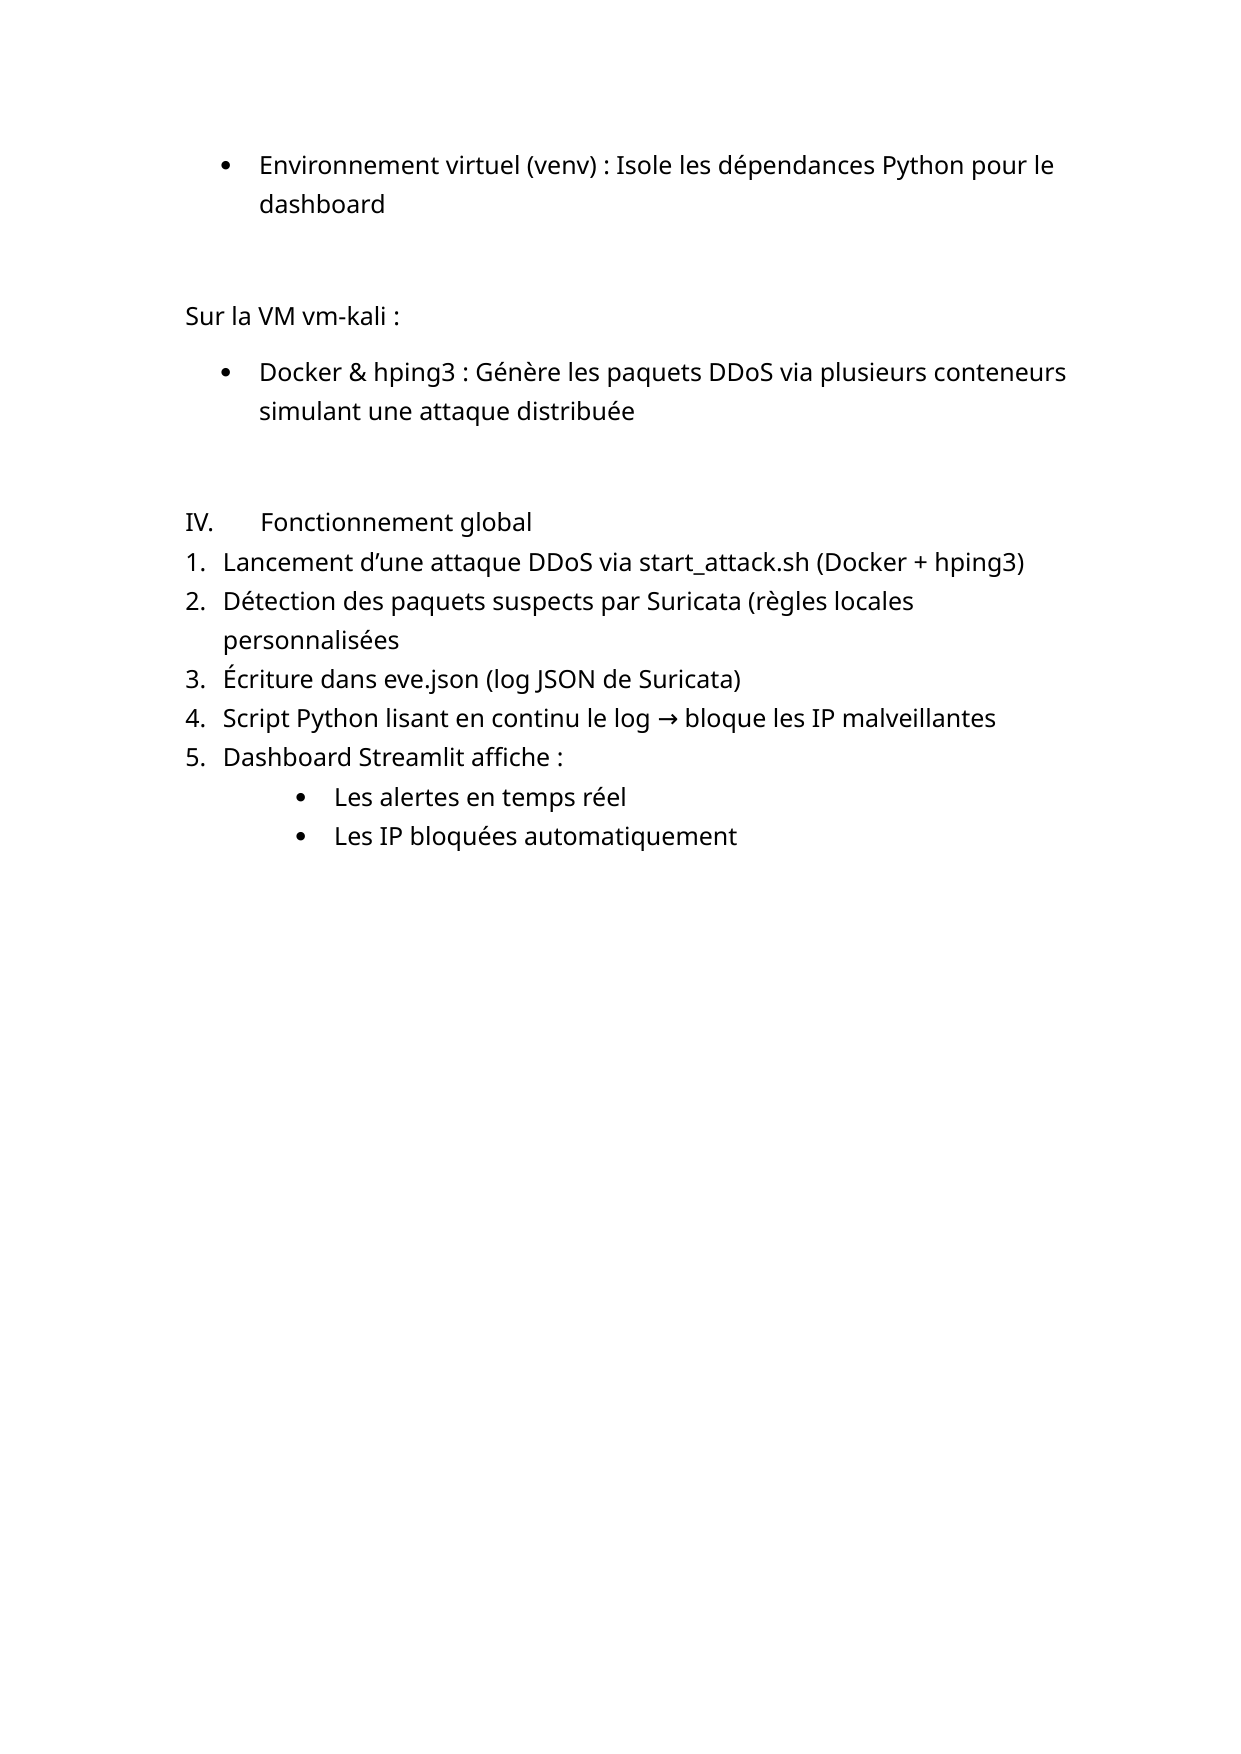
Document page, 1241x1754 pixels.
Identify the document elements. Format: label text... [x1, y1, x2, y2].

text Sur la VM vm-kali : [185, 298, 1093, 332]
list Les IP bloquées automatiquement [296, 818, 1093, 852]
list Docker & hping3 : Génère les paquets DDoS via plusieurs conteneurs simulant une attaque distribuée [221, 354, 1093, 427]
list Écriture dans eve.json (log JSON de Suricata) [185, 662, 1093, 696]
list Lancement d’une attaque DDoS via start_attack.sh (Docker + hping3) [185, 544, 1093, 578]
list Script Python lisant en continu le log → bloque les IP malveillantes [185, 701, 1093, 735]
list Environnement virtuel (venv) : Isole les dépendances Python pour le dashboard [221, 148, 1093, 221]
list Fonctionnement global [185, 505, 1093, 539]
list Détection des paquets suspects par Suricata (règles locales personnalisées [185, 583, 1093, 657]
list Dashboard Streamlit affiche : [185, 740, 1093, 774]
list Les alertes en temps réel [296, 779, 1093, 813]
